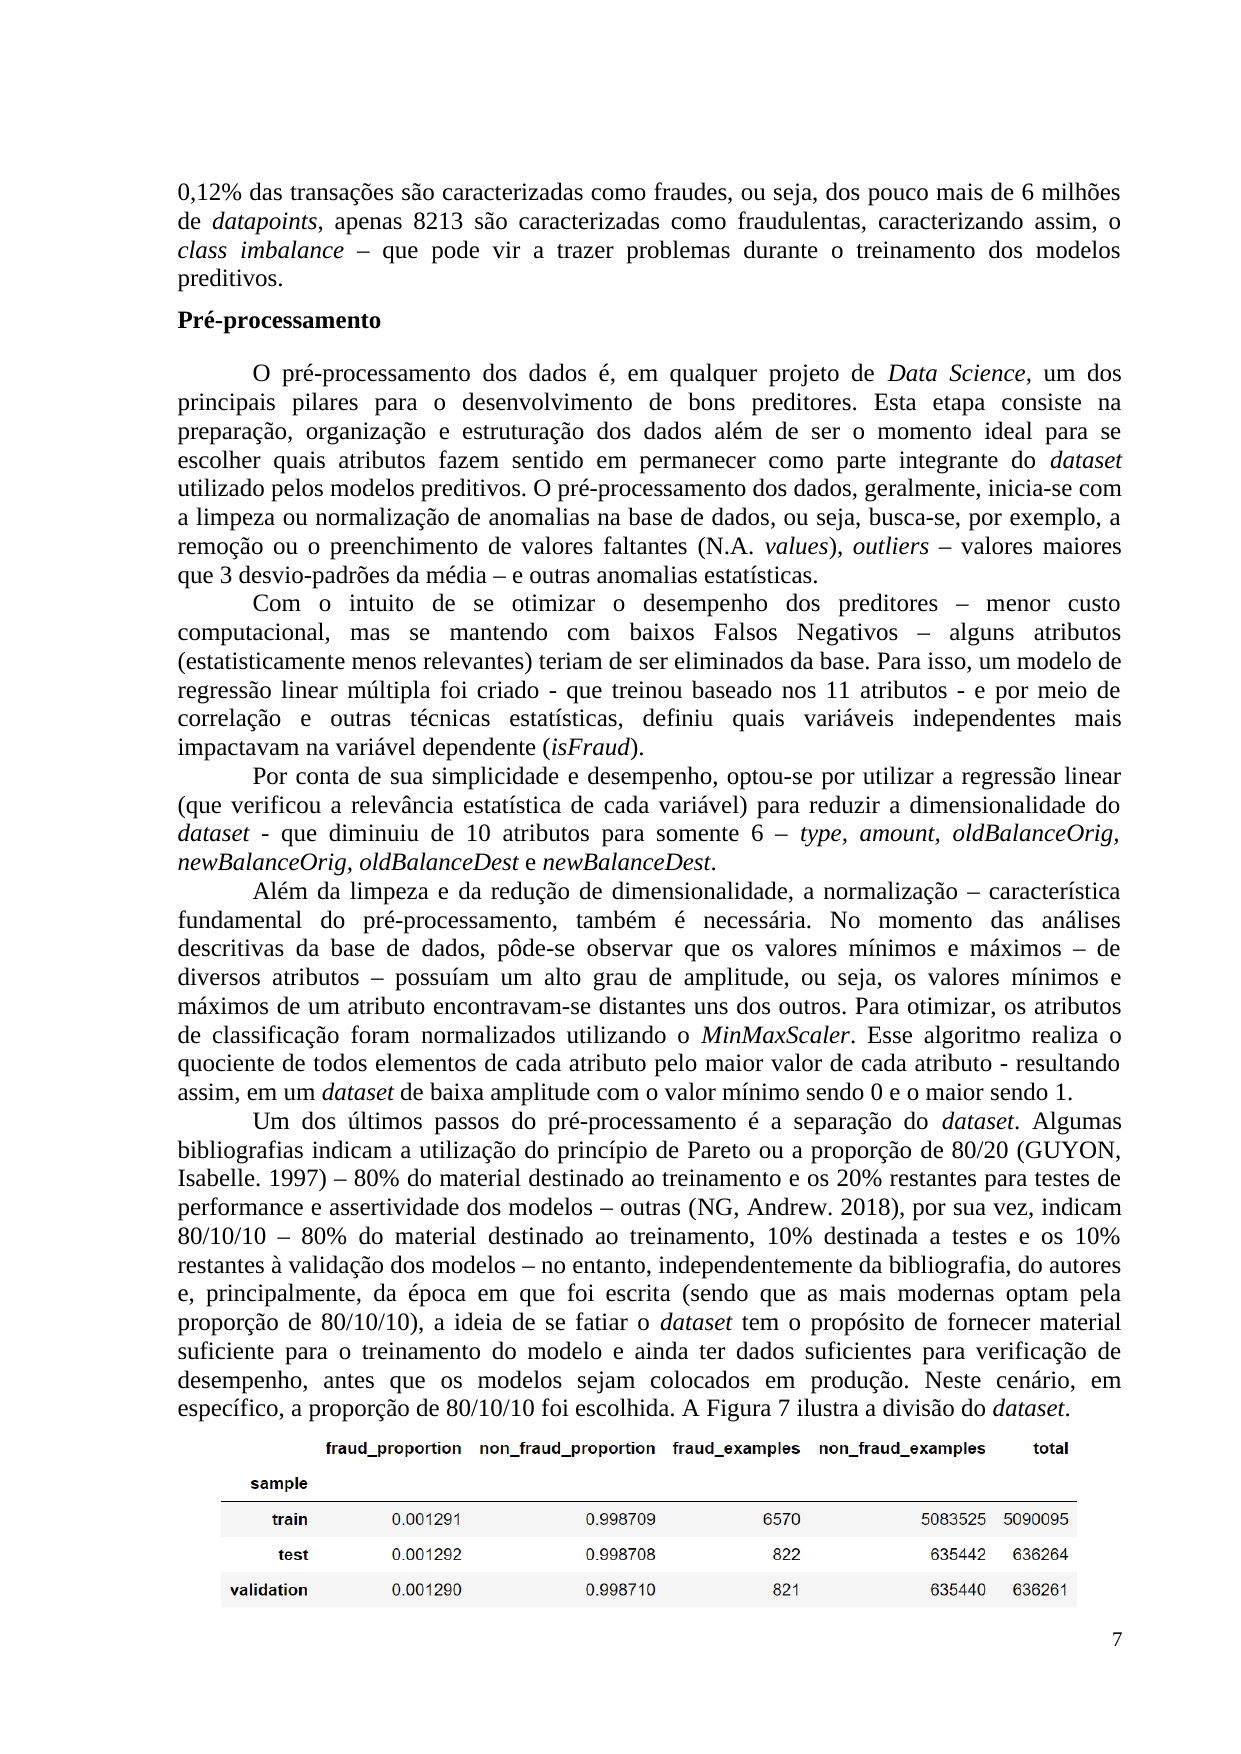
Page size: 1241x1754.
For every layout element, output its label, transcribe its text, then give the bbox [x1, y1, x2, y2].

text O pré-processamento dos dados é, em qualquer projeto de Data Science, um dos principais pilares para o desenvolvimento de bons preditores. Esta etapa consiste na preparação, organização e estruturação dos dados além de ser o momento ideal para se escolher quais atributos fazem sentido em permanecer como parte integrante do dataset utilizado pelos modelos preditivos. O pré-processamento dos dados, geralmente, inicia-se com a limpeza ou normalização de anomalias na base de dados, ou seja, busca-se, por exemplo, a remoção ou o preenchimento de valores faltantes (N.A. values), outliers – valores maiores que 3 desvio-padrões da média – e outras anomalias estatísticas. [177, 358, 1122, 588]
text Por conta de sua simplicidade e desempenho, optou-se por utilizar a regressão linear (que verificou a relevância estatística de cada variável) para reduzir a dimensionalidade do dataset - que diminuiu de 10 atributos para somente 6 – type, amount, oldBalanceOrig, newBalanceOrig, oldBalanceDest e newBalanceDest. [177, 761, 1122, 876]
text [177, 177, 1122, 292]
text Com o intuito de se otimizar o desempenho dos preditores – menor custo computacional, mas se mantendo com baixos Falsos Negativos – alguns atributos (estatisticamente menos relevantes) teriam de ser eliminados da base. Para isso, um modelo de regressão linear múltipla foi criado - que treinou baseado nos 11 atributos - e por meio de correlação e outras técnicas estatísticas, definiu quais variáveis independentes mais impactavam na variável dependente (isFraud). [177, 588, 1122, 761]
picture [214, 1422, 1085, 1616]
text Um dos últimos passos do pré-processamento é a separação do dataset. Algumas bibliografias indicam a utilização do princípio de Pareto ou a proporção de 80/20 (GUYON, Isabelle. 1997) – 80% do material destinado ao treinamento e os 20% restantes para testes de performance e assertividade dos modelos – outras (NG, Andrew. 2018), por sua vez, indicam 80/10/10 – 80% do material destinado ao treinamento, 10% destinada a testes e os 10% restantes à validação dos modelos – no entanto, independentemente da bibliografia, do autores e, principalmente, da época em que foi escrita (sendo que as mais modernas optam pela proporção de 80/10/10), a ideia de se fatiar o dataset tem o propósito de fornecer material suficiente para o treinamento do modelo e ainda ter dados suficientes para verificação de desempenho, antes que os modelos sejam colocados em produção. Neste cenário, em específico, a proporção de 80/10/10 foi escolhida. A Figura 7 ilustra a divisão do dataset. [177, 1106, 1122, 1422]
text Além da limpeza e da redução de dimensionalidade, a normalização – característica fundamental do pré-processamento, também é necessária. No momento das análises descritivas da base de dados, pôde-se observar que os valores mínimos e máximos – de diversos atributos – possuíam um alto grau de amplitude, ou seja, os valores mínimos e máximos de um atributo encontravam-se distantes uns dos outros. Para otimizar, os atributos de classificação foram normalizados utilizando o MinMaxScaler. Esse algoritmo realiza o quociente de todos elementos de cada atributo pelo maior valor de cada atributo - resultando assim, em um dataset de baixa amplitude com o valor mínimo sendo 0 e o maior sendo 1. [177, 876, 1122, 1106]
text Pré-processamento [177, 305, 1122, 333]
